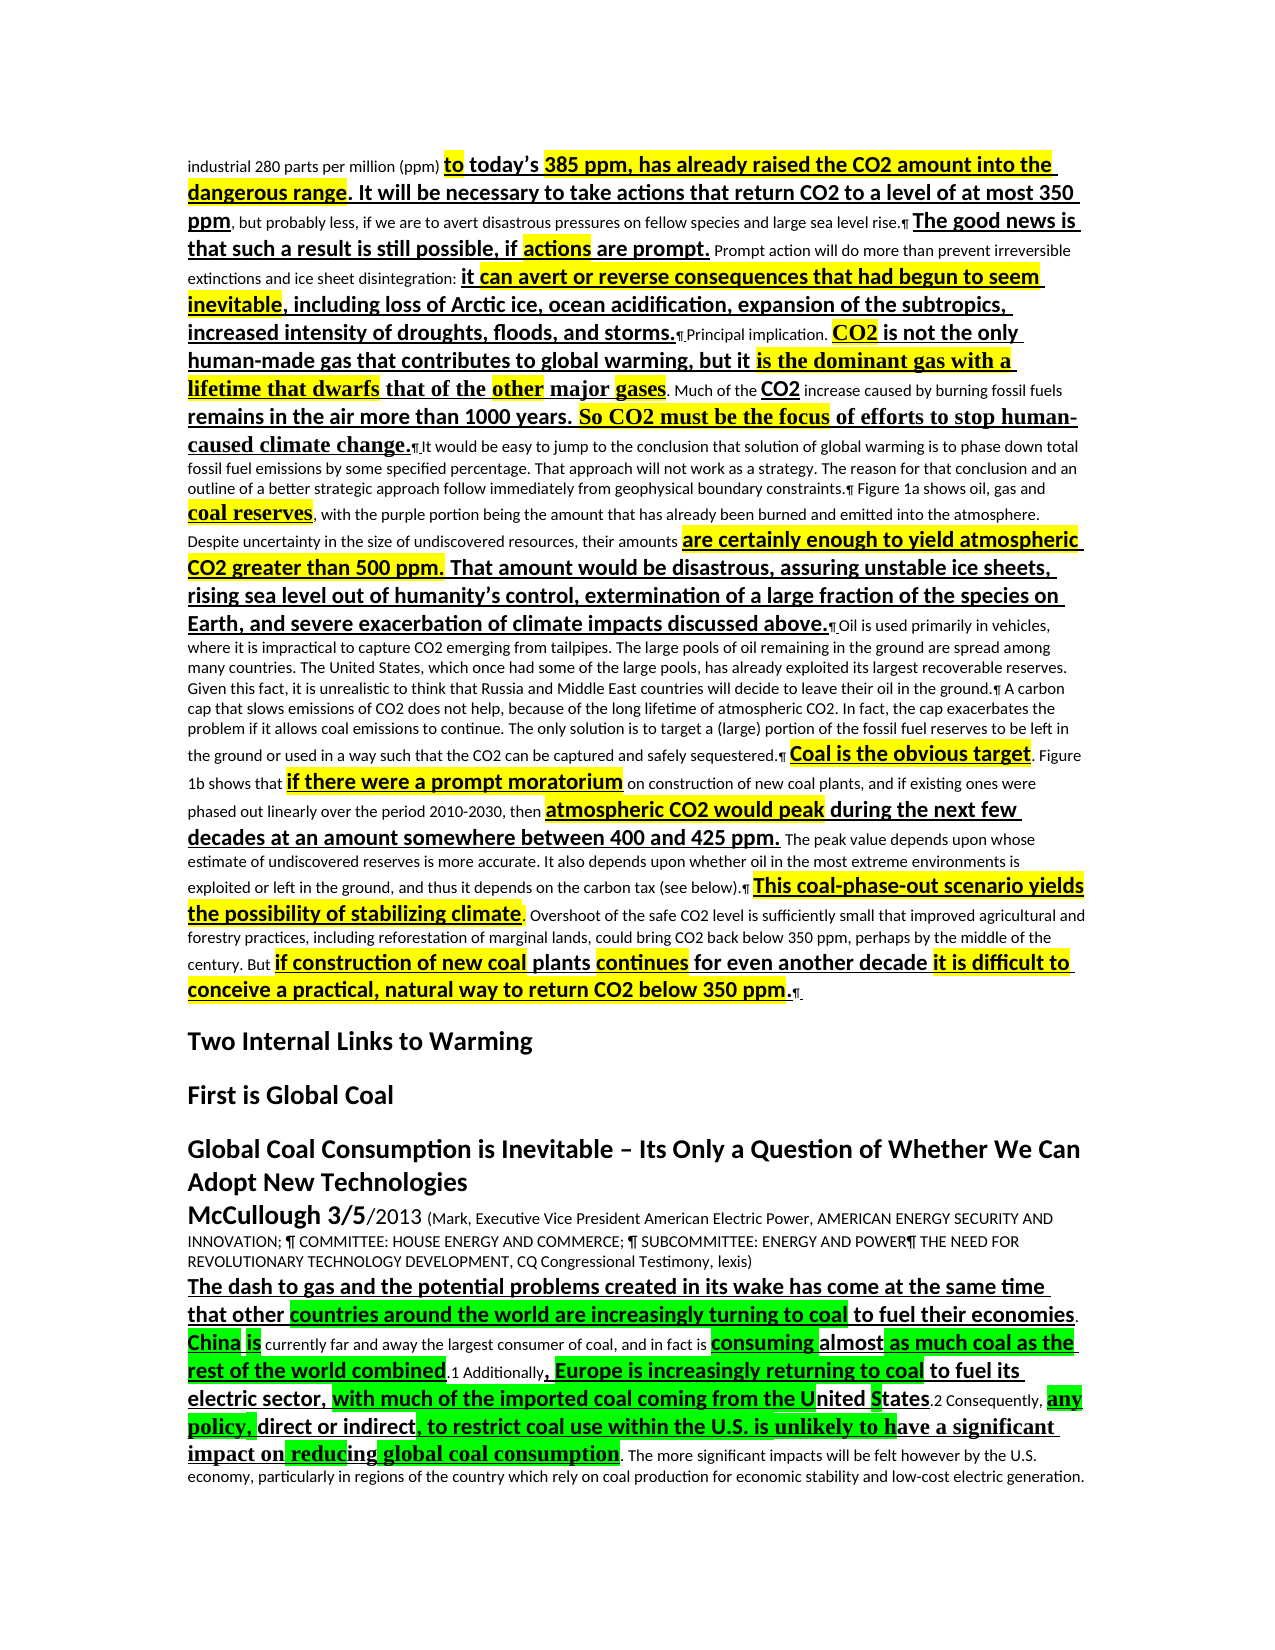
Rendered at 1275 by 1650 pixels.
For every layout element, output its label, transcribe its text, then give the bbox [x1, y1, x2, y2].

subtitle Two Internal Links to Warming [187, 1024, 1087, 1057]
text McCullough 3/5/2013 (Mark, Executive Vice President American Electric Power, AMERICAN ENERGY SECURITY AND INNOVATION; ¶ COMMITTEE: HOUSE ENERGY AND COMMERCE; ¶ SUBCOMMITTEE: ENERGY AND POWER¶ THE NEED FOR REVOLUTIONARY TECHNOLOGY DEVELOPMENT, CQ Congressional Testimony, lexis) [187, 1198, 1087, 1272]
subtitle Global Coal Consumption is Inevitable – Its Only a Question of Whether We Can Adopt New Technologies [187, 1132, 1087, 1198]
subtitle First is Global Coal [187, 1078, 1087, 1111]
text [187, 150, 1087, 1004]
text The dash to gas and the potential problems created in its wake has come at the same time that other countries around the world are increasingly turning to coal to fuel their economies. China is currently far and away the largest consumer of coal, and in fact is consuming almost as much coal as the rest of the world combined.1 Additionally, Europe is increasingly returning to coal to fuel its electric sector, with much of the imported coal coming from the United States.2 Consequently, any policy, direct or indirect, to restrict coal use within the U.S. is unlikely to have a significant impact on reducing global coal consumption. The more significant impacts will be felt however by the U.S. economy, particularly in regions of the country which rely on coal production for economic stability and low-cost electric generation. [187, 1272, 1087, 1487]
